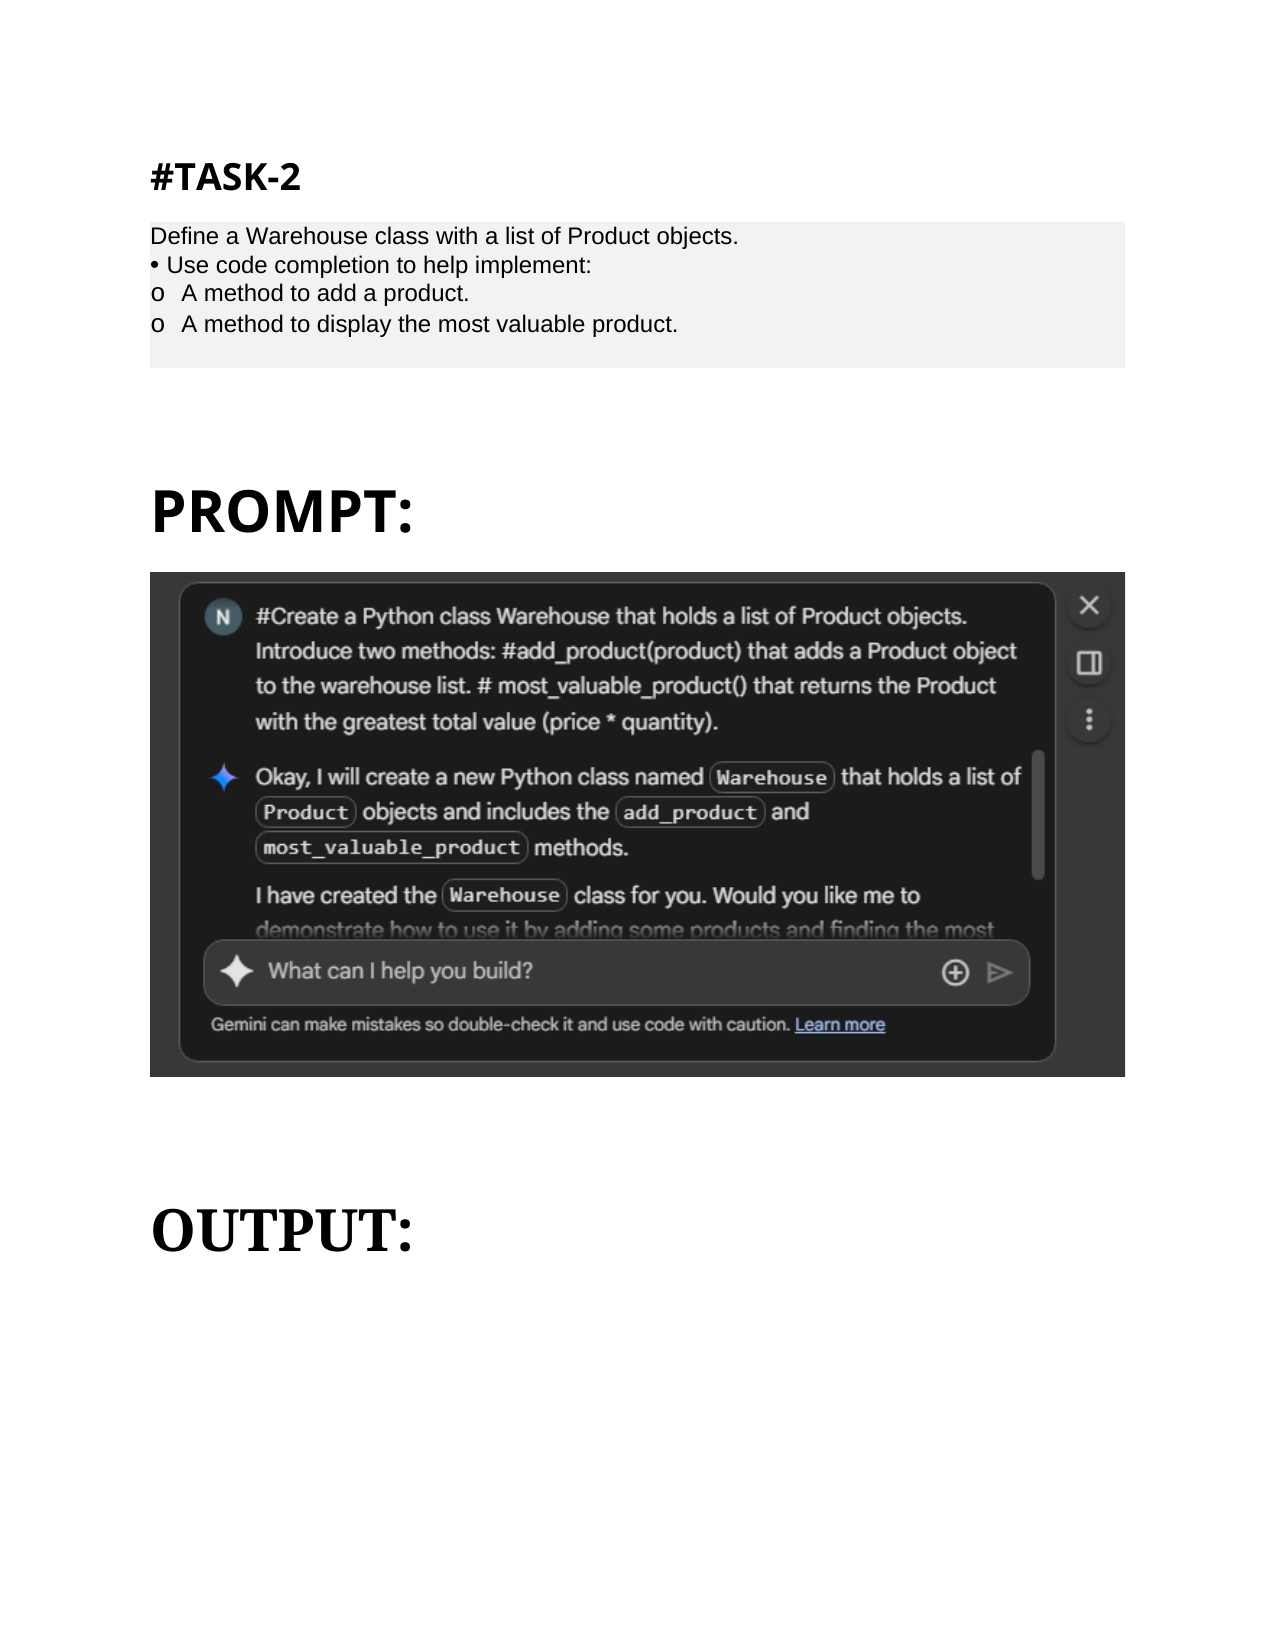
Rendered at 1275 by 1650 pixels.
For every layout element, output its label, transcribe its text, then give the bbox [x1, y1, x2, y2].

picture [150, 572, 1125, 1077]
text OUTPUT: [150, 1189, 1125, 1269]
text #TASK-2 [150, 150, 1125, 201]
text PROMPT: [150, 470, 1125, 550]
text Define a Warehouse class with a list of Product objects. • Use code completion to help implement: o A method to add a product. o A method to display the most valuable product. [150, 222, 1125, 368]
